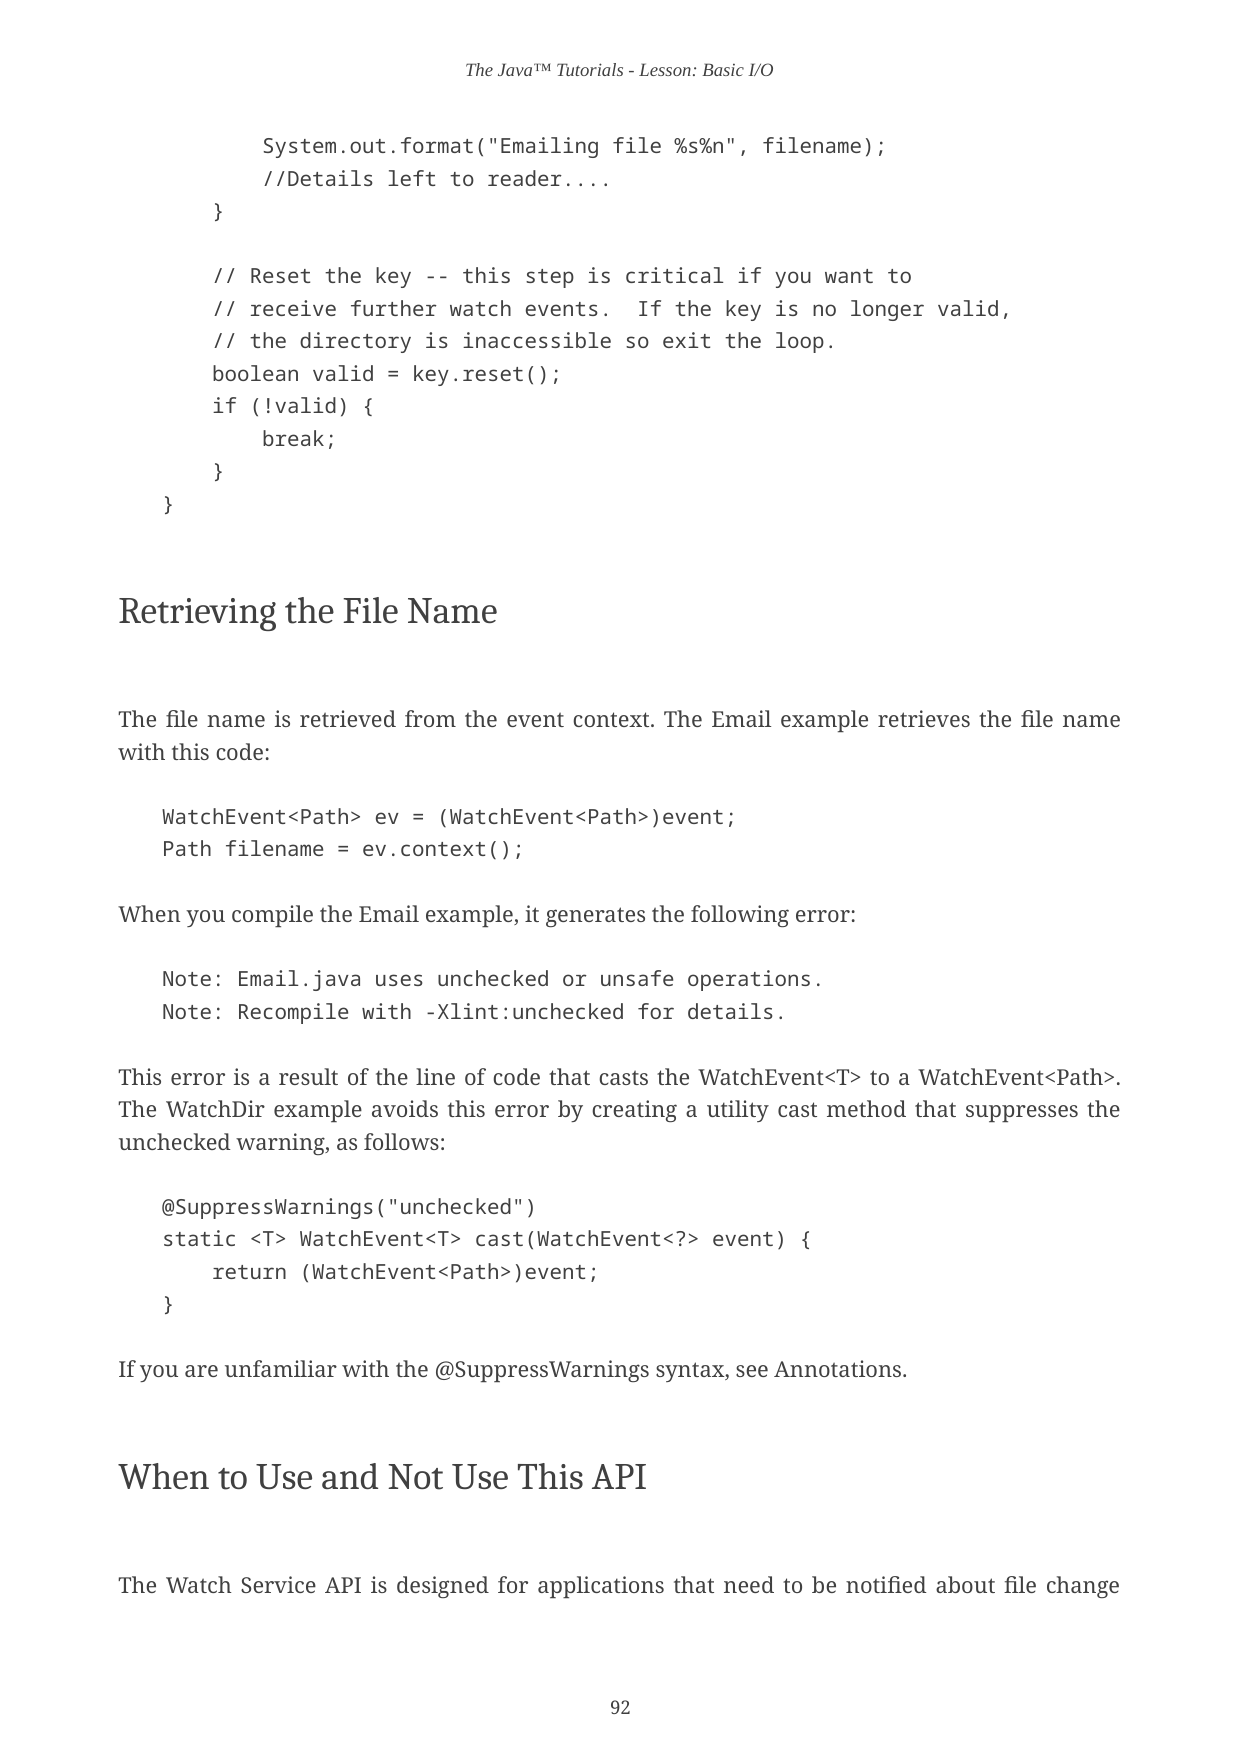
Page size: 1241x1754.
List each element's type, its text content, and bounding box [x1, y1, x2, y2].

text This error is a result of the line of code that casts the WatchEvent<T> to a WatchEvent<Path>. The WatchDir example avoids this error by creating a utility cast method that suppresses the unchecked warning, as follows: [118, 1060, 1122, 1158]
text If you are unfamiliar with the @SuppressWarnings syntax, see Annotations. [118, 1353, 1122, 1385]
text } [118, 454, 1122, 487]
text } [118, 194, 1122, 227]
text Path filename = ev.context(); [118, 833, 1122, 865]
text When you compile the Email example, it generates the following error: [118, 898, 1122, 930]
text break; [118, 422, 1122, 454]
text @SuppressWarnings("unchecked") [118, 1190, 1122, 1223]
text static <T> WatchEvent<T> cast(WatchEvent<?> event) { [118, 1223, 1122, 1255]
text boolean valid = key.reset(); [118, 357, 1122, 389]
text // Reset the key -- this step is critical if you want to [118, 259, 1122, 292]
subtitle Retrieving the File Name [118, 579, 1122, 644]
subtitle When to Use and Not Use This API [118, 1445, 1122, 1510]
text System.out.format("Emailing file %s%n", filename); [118, 129, 1122, 162]
text return (WatchEvent<Path>)event; [118, 1255, 1122, 1288]
text Note: Email.java uses unchecked or unsafe operations. [118, 963, 1122, 995]
text } [118, 487, 1122, 519]
text WatchEvent<Path> ev = (WatchEvent<Path>)event; [118, 800, 1122, 833]
text // receive further watch events. If the key is no longer valid, [118, 292, 1122, 324]
text Note: Recompile with -Xlint:unchecked for details. [118, 995, 1122, 1028]
text } [118, 1288, 1122, 1320]
text The file name is retrieved from the event context. The Email example retrieves the file name with this code: [118, 703, 1122, 768]
text if (!valid) { [118, 389, 1122, 422]
text //Details left to reader.... [118, 162, 1122, 194]
text // the directory is inaccessible so exit the loop. [118, 324, 1122, 357]
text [118, 1568, 1122, 1601]
